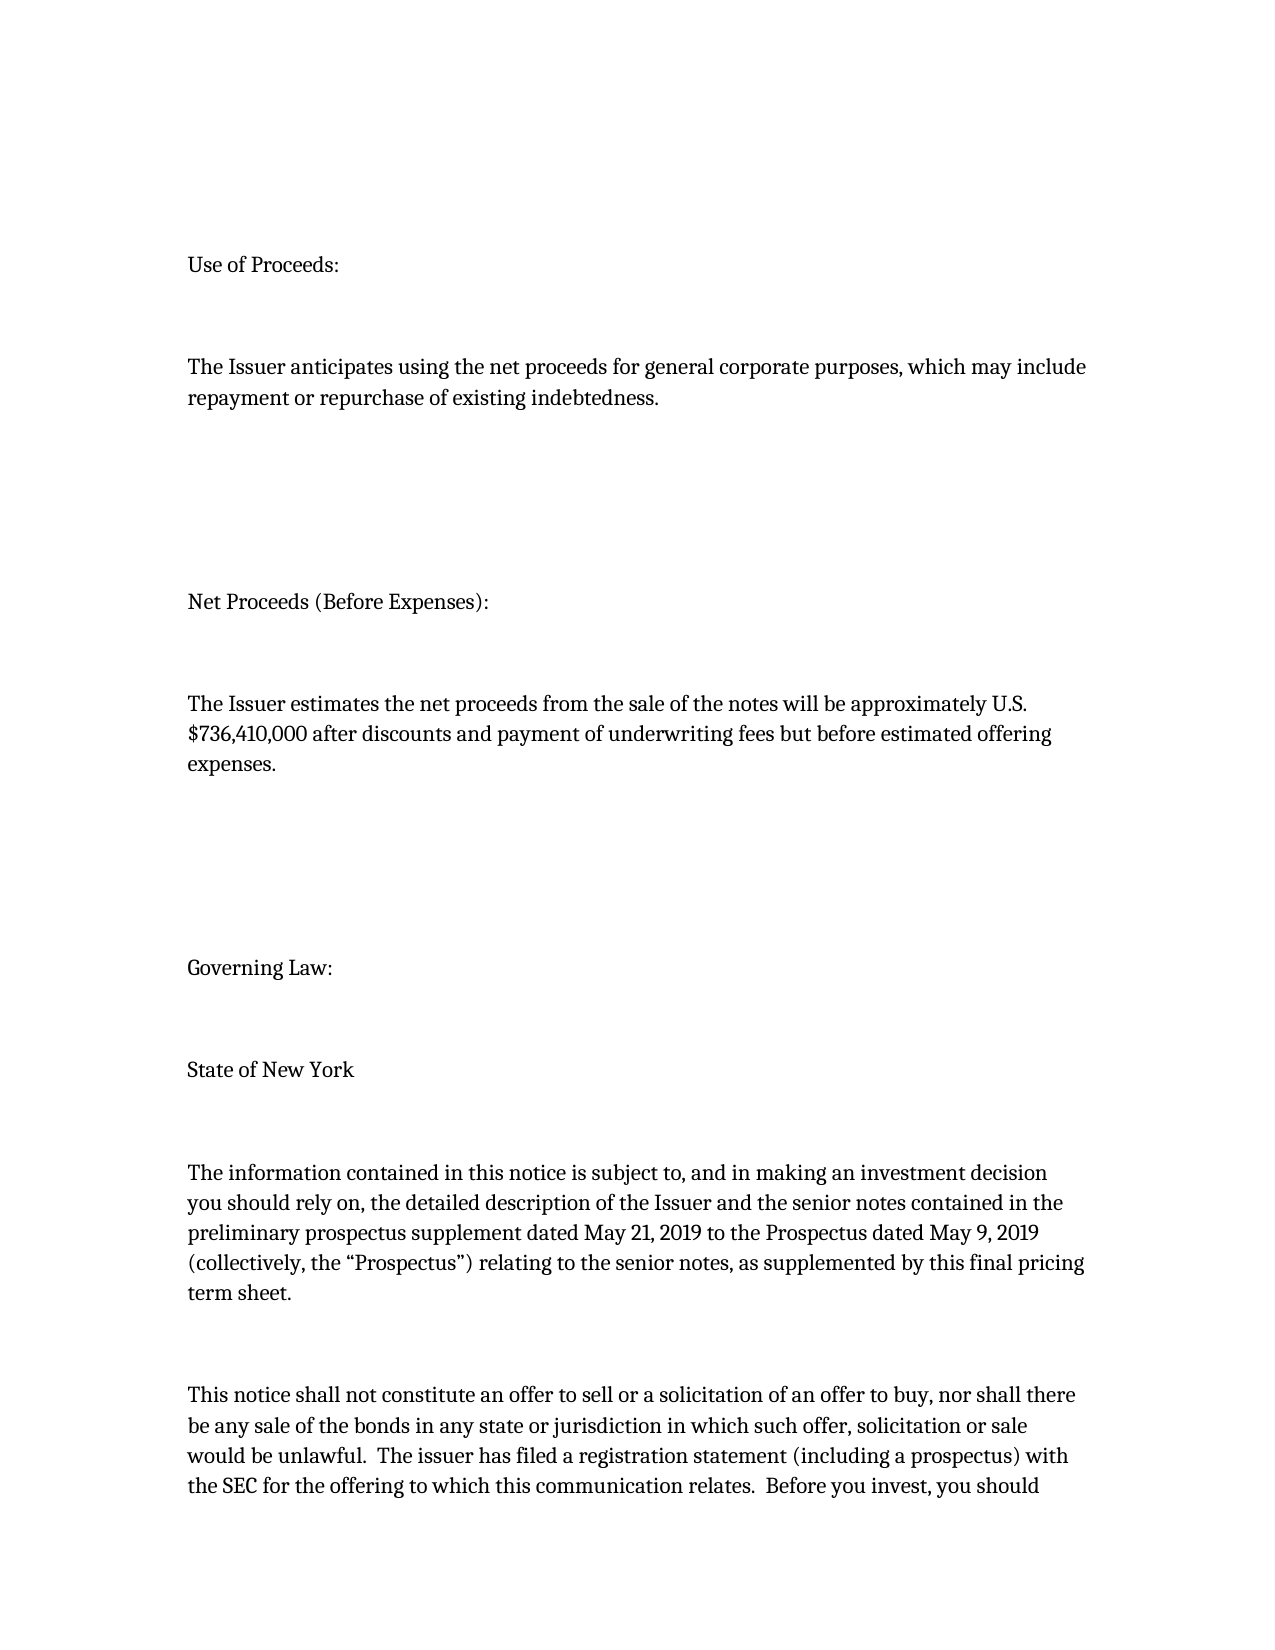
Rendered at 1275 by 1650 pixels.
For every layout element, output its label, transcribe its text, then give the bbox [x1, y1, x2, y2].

text The Issuer anticipates using the net proceeds for general corporate purposes, which may include repayment or repurchase of existing indebtedness. [187, 354, 1087, 411]
text Net Proceeds (Before Expenses): [187, 588, 1087, 615]
text The information contained in this notice is subject to, and in making an investment decision you should rely on, the detailed description of the Issuer and the senior notes contained in the preliminary prospectus supplement dated May 21, 2019 to the Prospectus dated May 9, 2019 (collectively, the “Prospectus”) relating to the senior notes, as supplemented by this final pricing term sheet. [187, 1159, 1087, 1307]
text State of New York [187, 1057, 1087, 1084]
text Use of Proceeds: [187, 252, 1087, 278]
text The Issuer estimates the net proceeds from the sale of the notes will be approximately U.S.$736,410,000 after discounts and payment of underwriting fees but before estimated offering expenses. [187, 691, 1087, 777]
text Governing Law: [187, 955, 1087, 982]
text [187, 1382, 1087, 1499]
